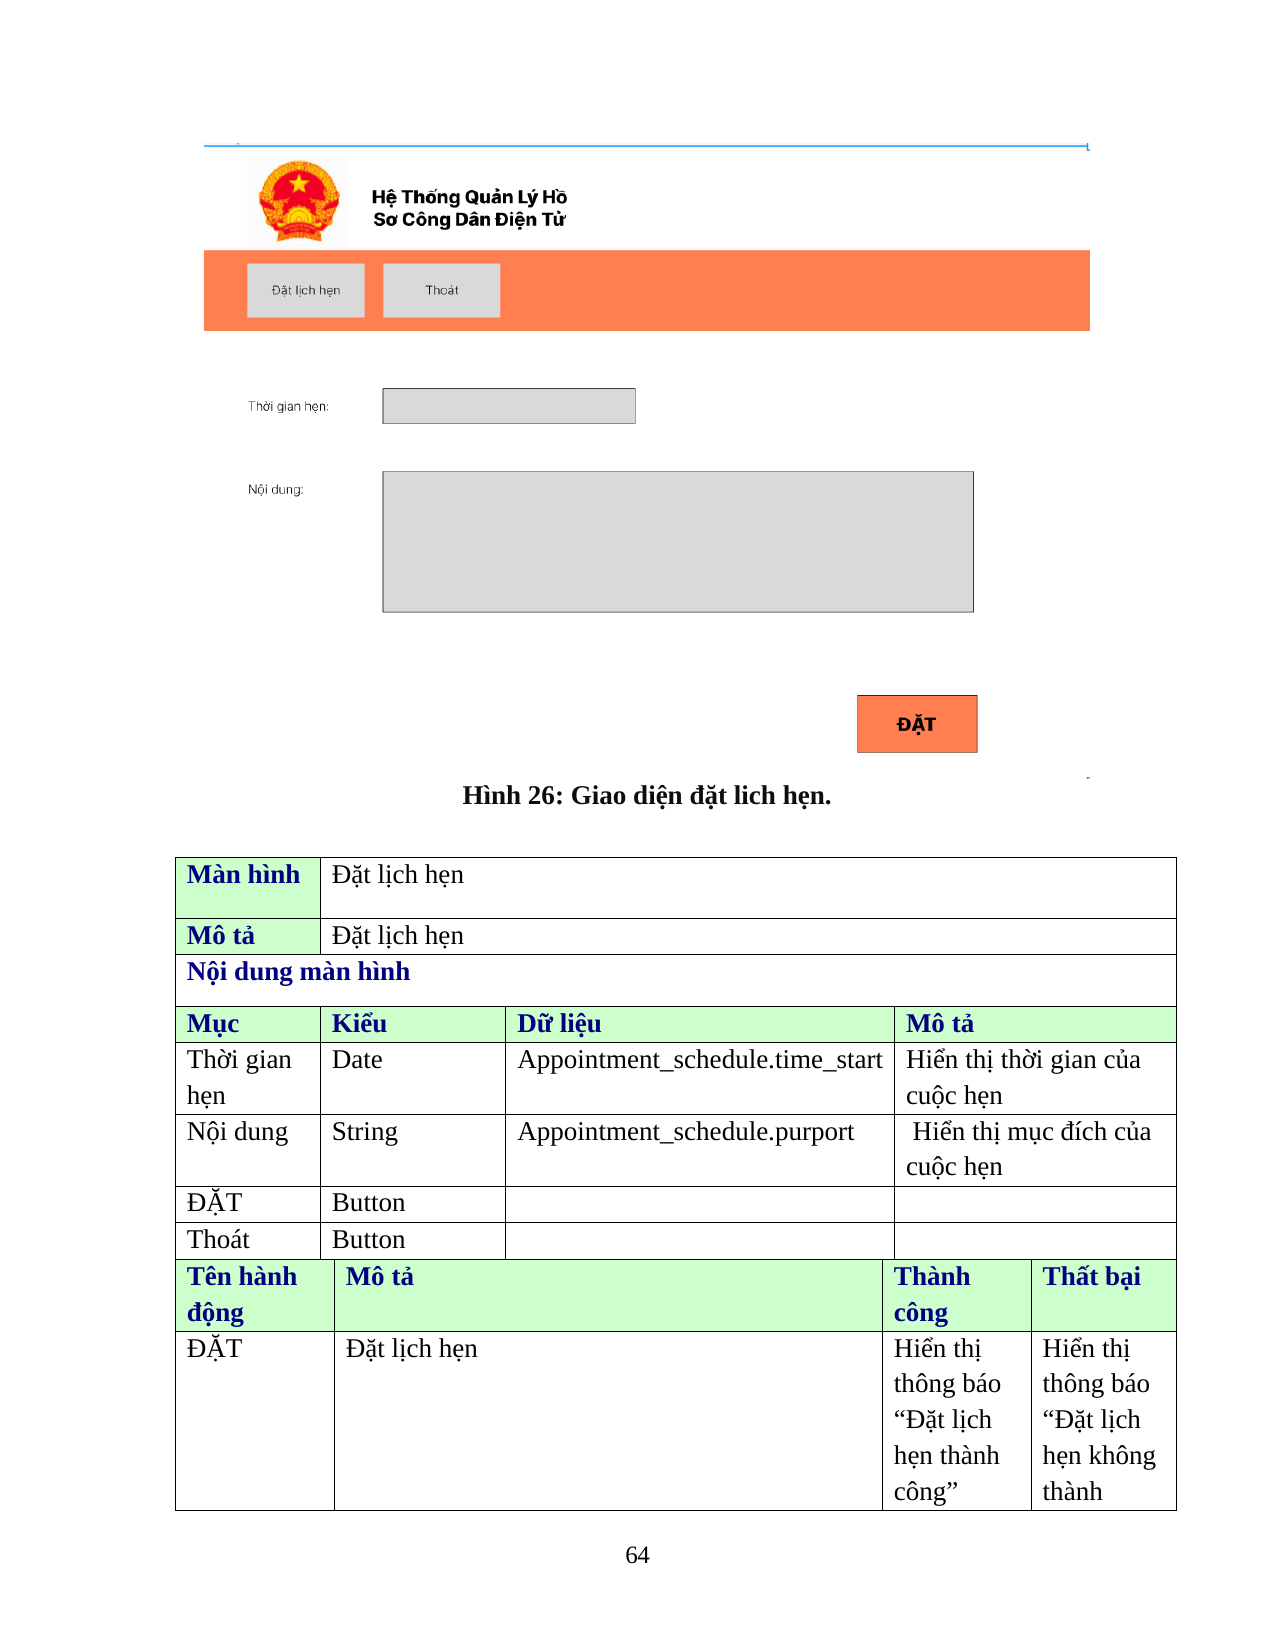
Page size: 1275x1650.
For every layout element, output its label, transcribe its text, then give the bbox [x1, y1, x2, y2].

table_header Màn hình [176, 858, 320, 918]
table_cell Thoát [176, 1223, 320, 1259]
table_cell Mục [176, 1007, 320, 1042]
table_cell Date [321, 1043, 505, 1114]
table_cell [1032, 1332, 1176, 1510]
table_cell Đặt lịch hẹn [335, 1332, 882, 1510]
table_cell Thời gian hẹn [176, 1043, 320, 1114]
table_cell String [321, 1115, 505, 1186]
table_cell Đặt lịch hẹn [321, 919, 1176, 954]
table_cell Dữ liệu [506, 1007, 894, 1042]
table_cell ĐẶT [176, 1187, 320, 1222]
table_cell Tên hành động [176, 1260, 334, 1331]
table_cell ĐẶT [176, 1332, 334, 1510]
picture [203, 143, 1090, 779]
table_cell Thất bại [1032, 1260, 1176, 1331]
text Hình 26: Giao diện đặt lich hẹn. [154, 779, 1139, 810]
table_cell Button [321, 1223, 505, 1259]
table_cell Kiểu [321, 1007, 505, 1042]
table_cell Mô tả [176, 919, 320, 954]
table_cell [506, 1187, 894, 1222]
table_cell [895, 1187, 1176, 1222]
table_cell Nội dung màn hình [176, 955, 1176, 1006]
table_cell [895, 1223, 1176, 1259]
table_cell Hiển thị thời gian của cuộc hẹn [895, 1043, 1176, 1114]
table_cell Button [321, 1187, 505, 1222]
table_cell Appointment_schedule.time_start [506, 1043, 894, 1114]
table_header Đặt lịch hẹn [321, 858, 1176, 918]
table_cell Hiển thị mục đích của cuộc hẹn [895, 1115, 1176, 1186]
table_cell Nội dung [176, 1115, 320, 1186]
table_cell Appointment_schedule.purport [506, 1115, 894, 1186]
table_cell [883, 1332, 1031, 1510]
table_cell Thành công [883, 1260, 1031, 1331]
table_cell Mô tả [895, 1007, 1176, 1042]
table_cell [506, 1223, 894, 1259]
table_cell Mô tả [335, 1260, 882, 1331]
